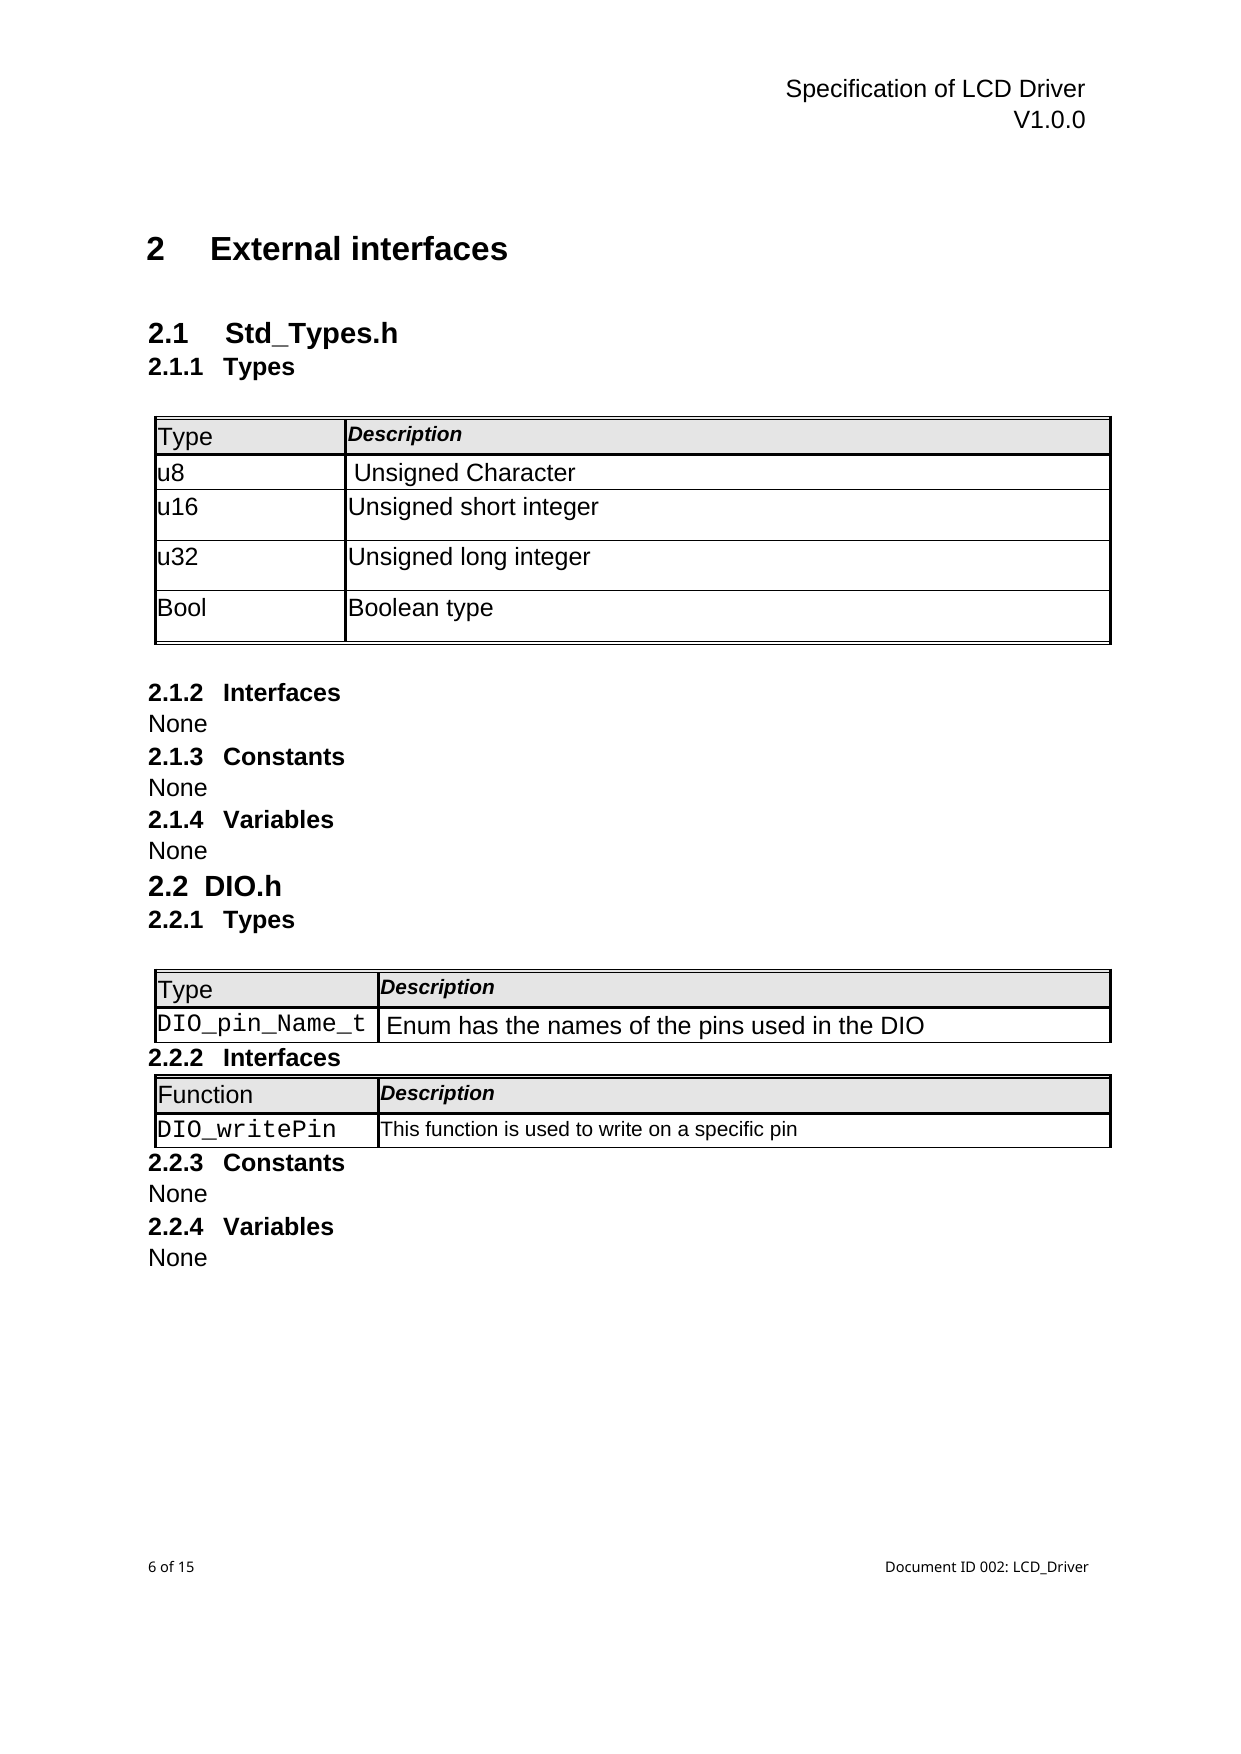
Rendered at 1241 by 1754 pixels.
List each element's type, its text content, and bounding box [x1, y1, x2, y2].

table_cell Unsigned Character [347, 456, 1109, 489]
subtitle External interfaces [146, 229, 1085, 267]
subtitle Interfaces [148, 1043, 1092, 1072]
subtitle Std_Types.h [148, 316, 1085, 349]
text None [148, 1243, 1085, 1272]
subtitle Variables [148, 1212, 1092, 1241]
subtitle Types [148, 905, 1092, 934]
table_header Description [347, 420, 1109, 453]
table_cell u16 [157, 490, 344, 539]
text None [148, 772, 1085, 801]
subtitle Variables [148, 805, 1092, 834]
table_cell DIO_pin_Name_t [157, 1009, 377, 1042]
table_header Description [380, 973, 1109, 1006]
table_cell Unsigned long integer [347, 541, 1109, 590]
subtitle Constants [148, 741, 1092, 770]
table_cell Unsigned short integer [347, 490, 1109, 539]
table_cell Enum has the names of the pins used in the DIO [380, 1009, 1109, 1042]
table_cell u8 [157, 456, 344, 489]
subtitle Interfaces [148, 678, 1092, 707]
table_cell This function is used to write on a specific pin [380, 1115, 1109, 1147]
subtitle Constants [148, 1148, 1092, 1177]
table_header Type [157, 973, 377, 1006]
table_cell Boolean type [347, 591, 1109, 641]
text None [148, 709, 1085, 738]
table_cell DIO_writePin [157, 1115, 377, 1147]
subtitle DIO.h [148, 869, 1085, 902]
table_cell Bool [157, 591, 344, 641]
text None [148, 1179, 1085, 1208]
table_header Function [157, 1079, 377, 1112]
text None [148, 836, 1085, 865]
table_header Type [157, 420, 344, 453]
table_header Description [380, 1079, 1109, 1112]
table_cell u32 [157, 541, 344, 590]
subtitle Types [148, 352, 1092, 381]
